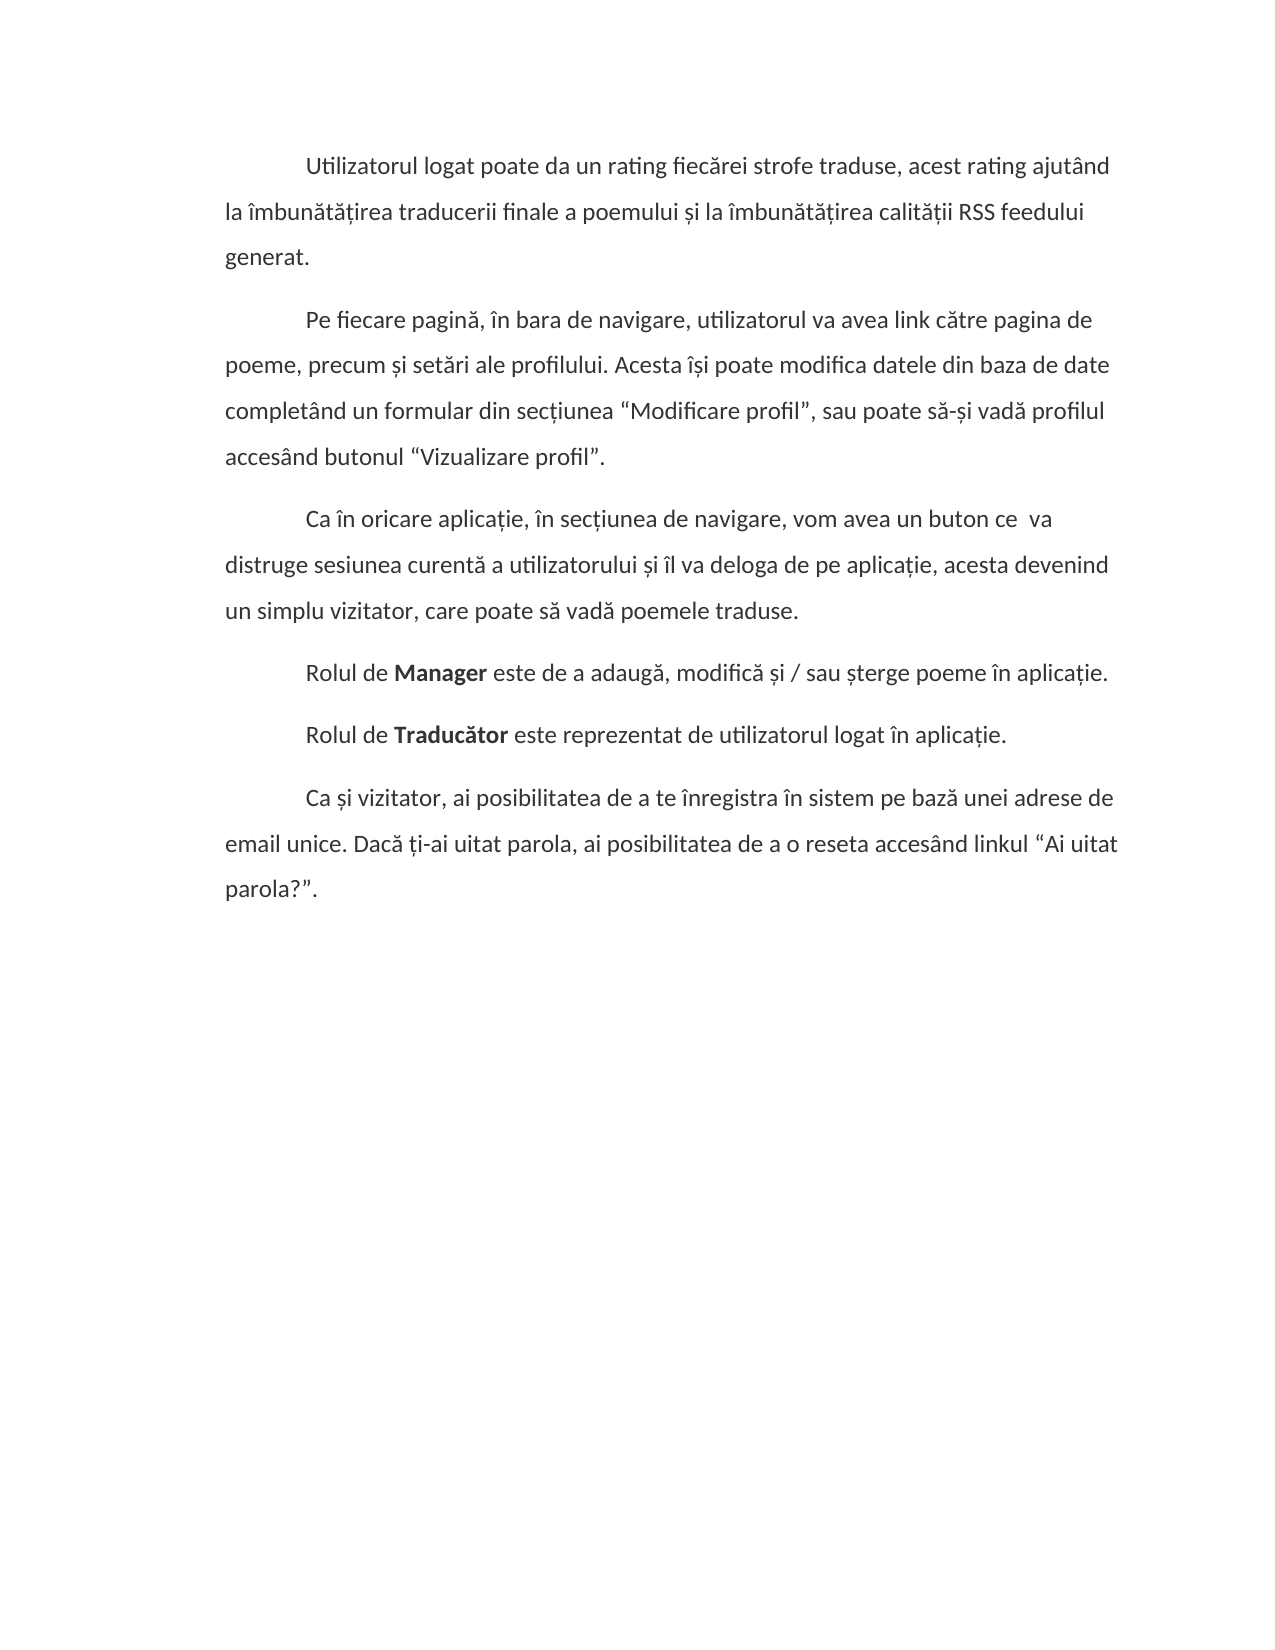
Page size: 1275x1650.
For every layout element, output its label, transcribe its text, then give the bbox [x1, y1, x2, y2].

text Ca în oricare aplicație, în secțiunea de navigare, vom avea un buton ce va distruge sesiunea curentă a utilizatorului și îl va deloga de pe aplicație, acesta devenind un simplu vizitator, care poate să vadă poemele traduse. [225, 503, 1125, 625]
text Pe fiecare pagină, în bara de navigare, utilizatorul va avea link către pagina de poeme, precum și setări ale profilului. Acesta își poate modifica datele din baza de date completând un formular din secțiunea “Modificare profil”, sau poate să-și vadă profilul accesând butonul “Vizualizare profil”. [225, 304, 1125, 472]
text Rolul de Traducător este reprezentat de utilizatorul logat în aplicație. [225, 720, 1125, 750]
text Rolul de Manager este de a adaugă, modifică și / sau șterge poeme în aplicație. [225, 657, 1125, 688]
text Ca și vizitator, ai posibilitatea de a te înregistra în sistem pe bază unei adrese de email unice. Dacă ți-ai uitat parola, ai posibilitatea de a o reseta accesând linkul “Ai uitat parola?”. [225, 782, 1125, 904]
text Utilizatorul logat poate da un rating fiecărei strofe traduse, acest rating ajutând la îmbunătățirea traducerii finale a poemului și la îmbunătățirea calității RSS feedului generat. [225, 150, 1125, 272]
